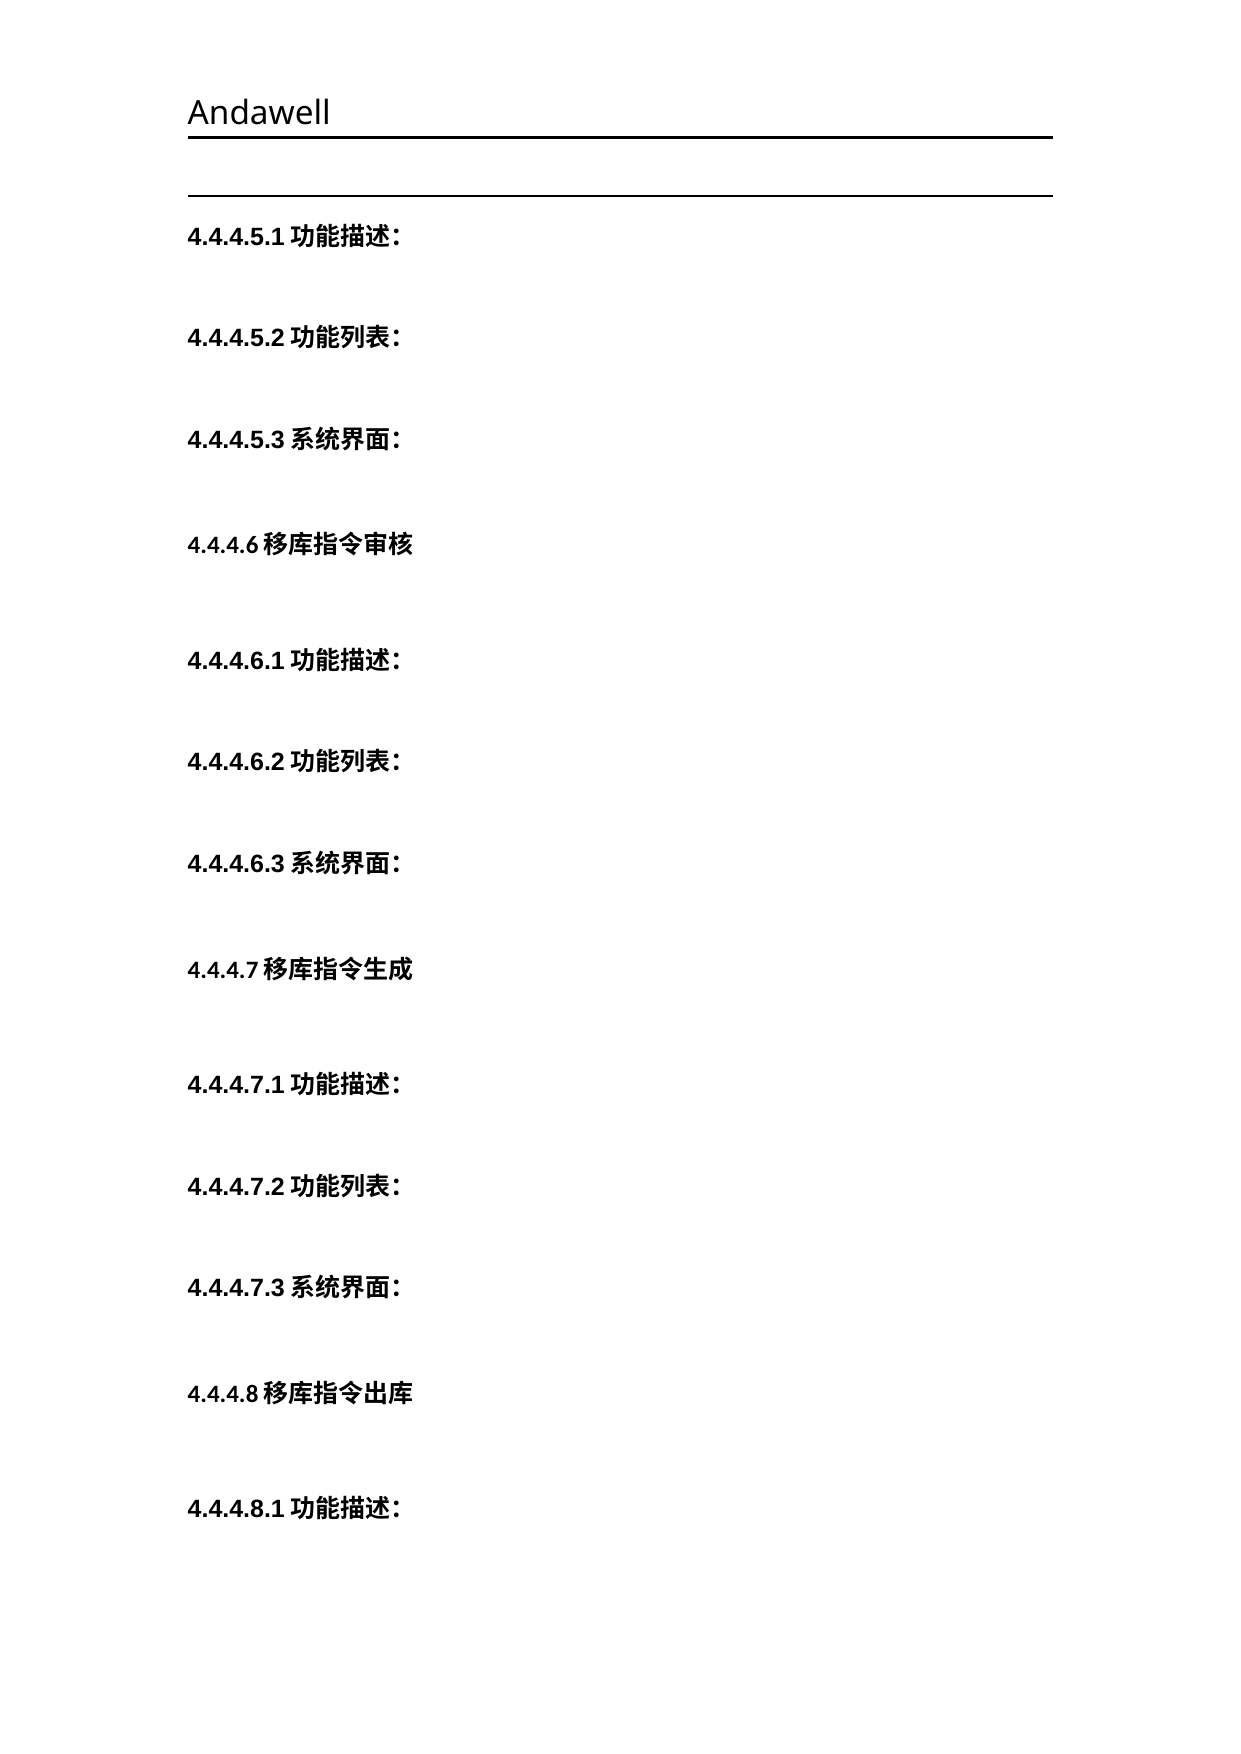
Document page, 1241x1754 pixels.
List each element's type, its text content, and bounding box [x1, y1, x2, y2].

subtitle 4.4.4.7移库指令生成 [187, 935, 1053, 1000]
subtitle 4.4.4.5.2功能列表： [187, 303, 1053, 368]
subtitle 4.4.4.7.2功能列表： [187, 1152, 1053, 1217]
subtitle 4.4.4.5.1功能描述： [187, 202, 1053, 267]
subtitle 4.4.4.5.3系统界面： [187, 405, 1053, 470]
subtitle 4.4.4.6.2功能列表： [187, 727, 1053, 792]
subtitle 4.4.4.7.3系统界面： [187, 1253, 1053, 1318]
subtitle 4.4.4.8.1功能描述： [187, 1474, 1053, 1539]
subtitle 4.4.4.6.1功能描述： [187, 626, 1053, 691]
subtitle 4.4.4.6移库指令审核 [187, 510, 1053, 575]
subtitle 4.4.4.6.3系统界面： [187, 829, 1053, 894]
subtitle 4.4.4.7.1功能描述： [187, 1050, 1053, 1115]
subtitle 4.4.4.8移库指令出库 [187, 1359, 1053, 1424]
